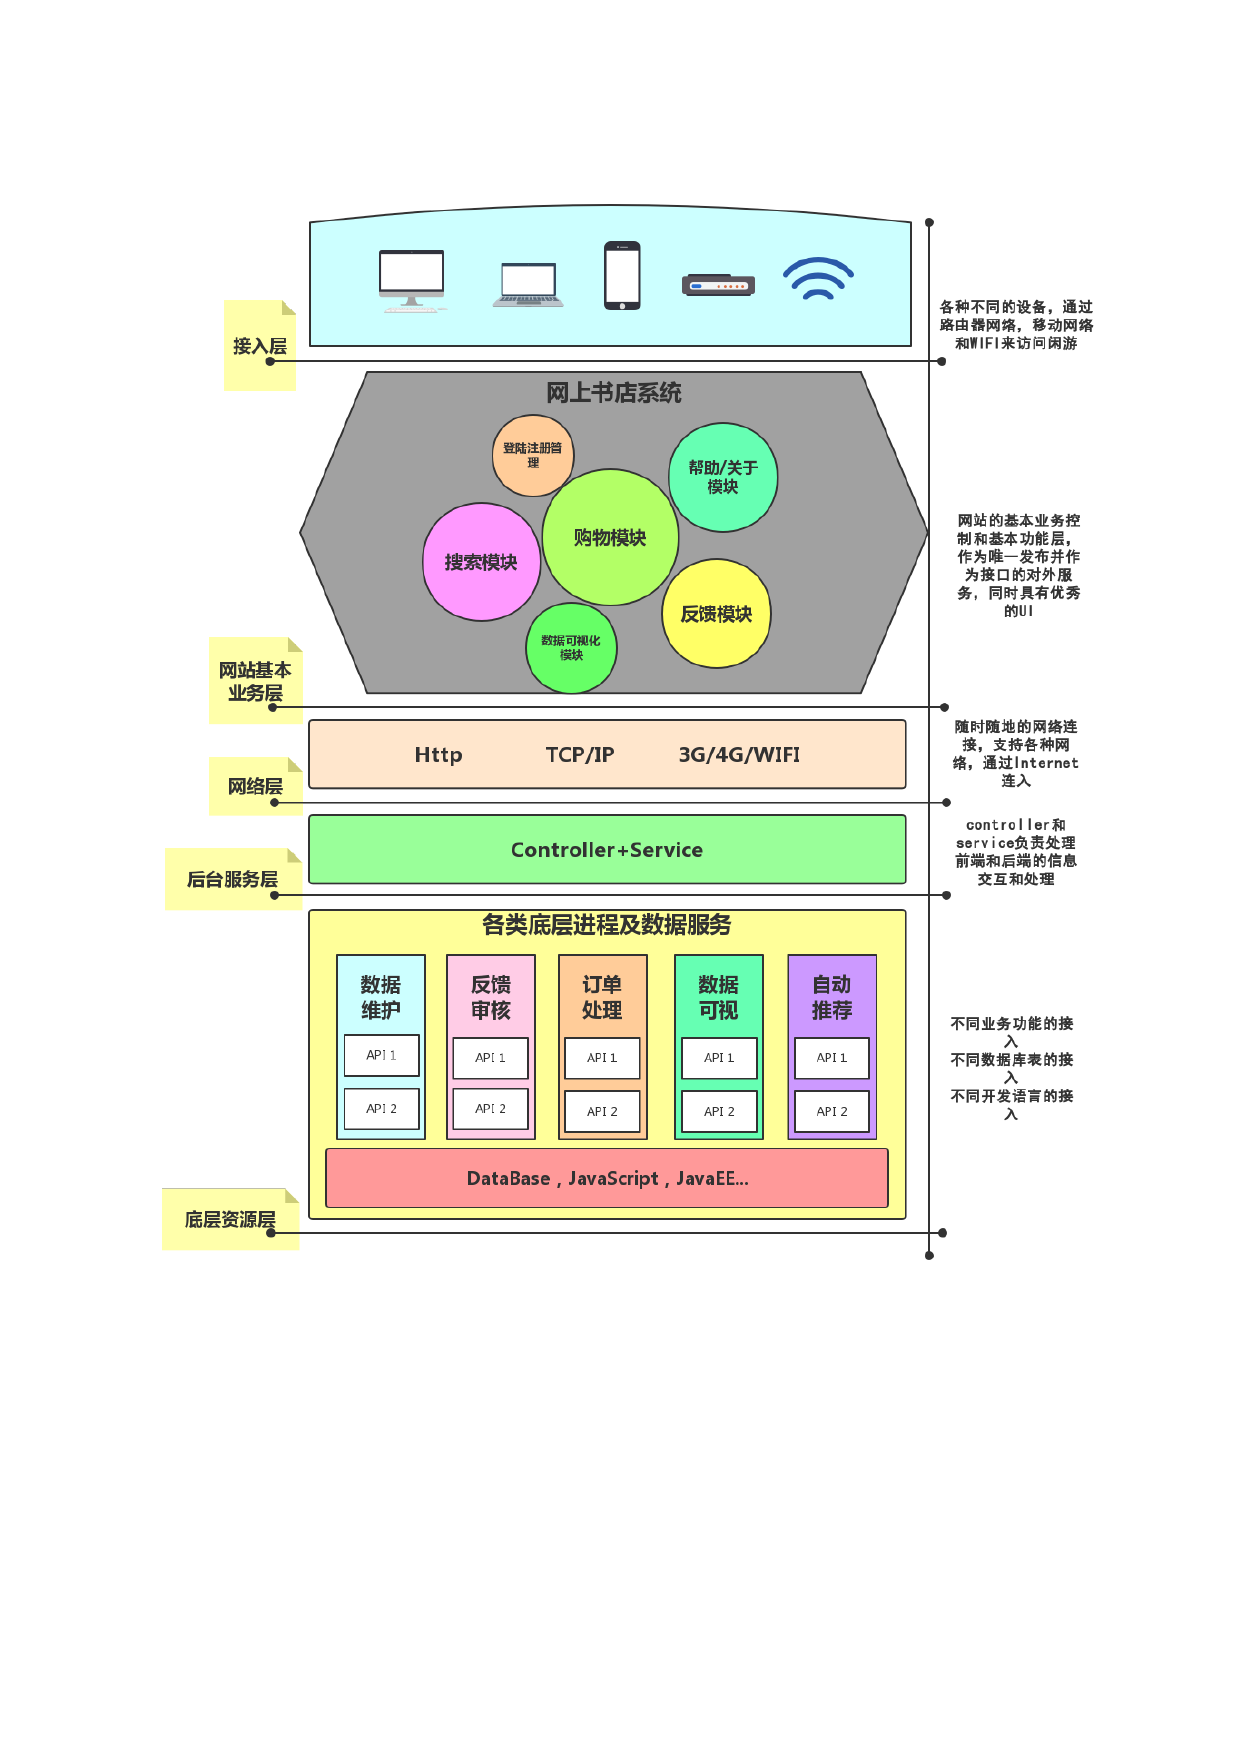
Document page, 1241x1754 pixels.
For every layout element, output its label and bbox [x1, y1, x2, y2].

picture [118, 162, 1123, 1287]
